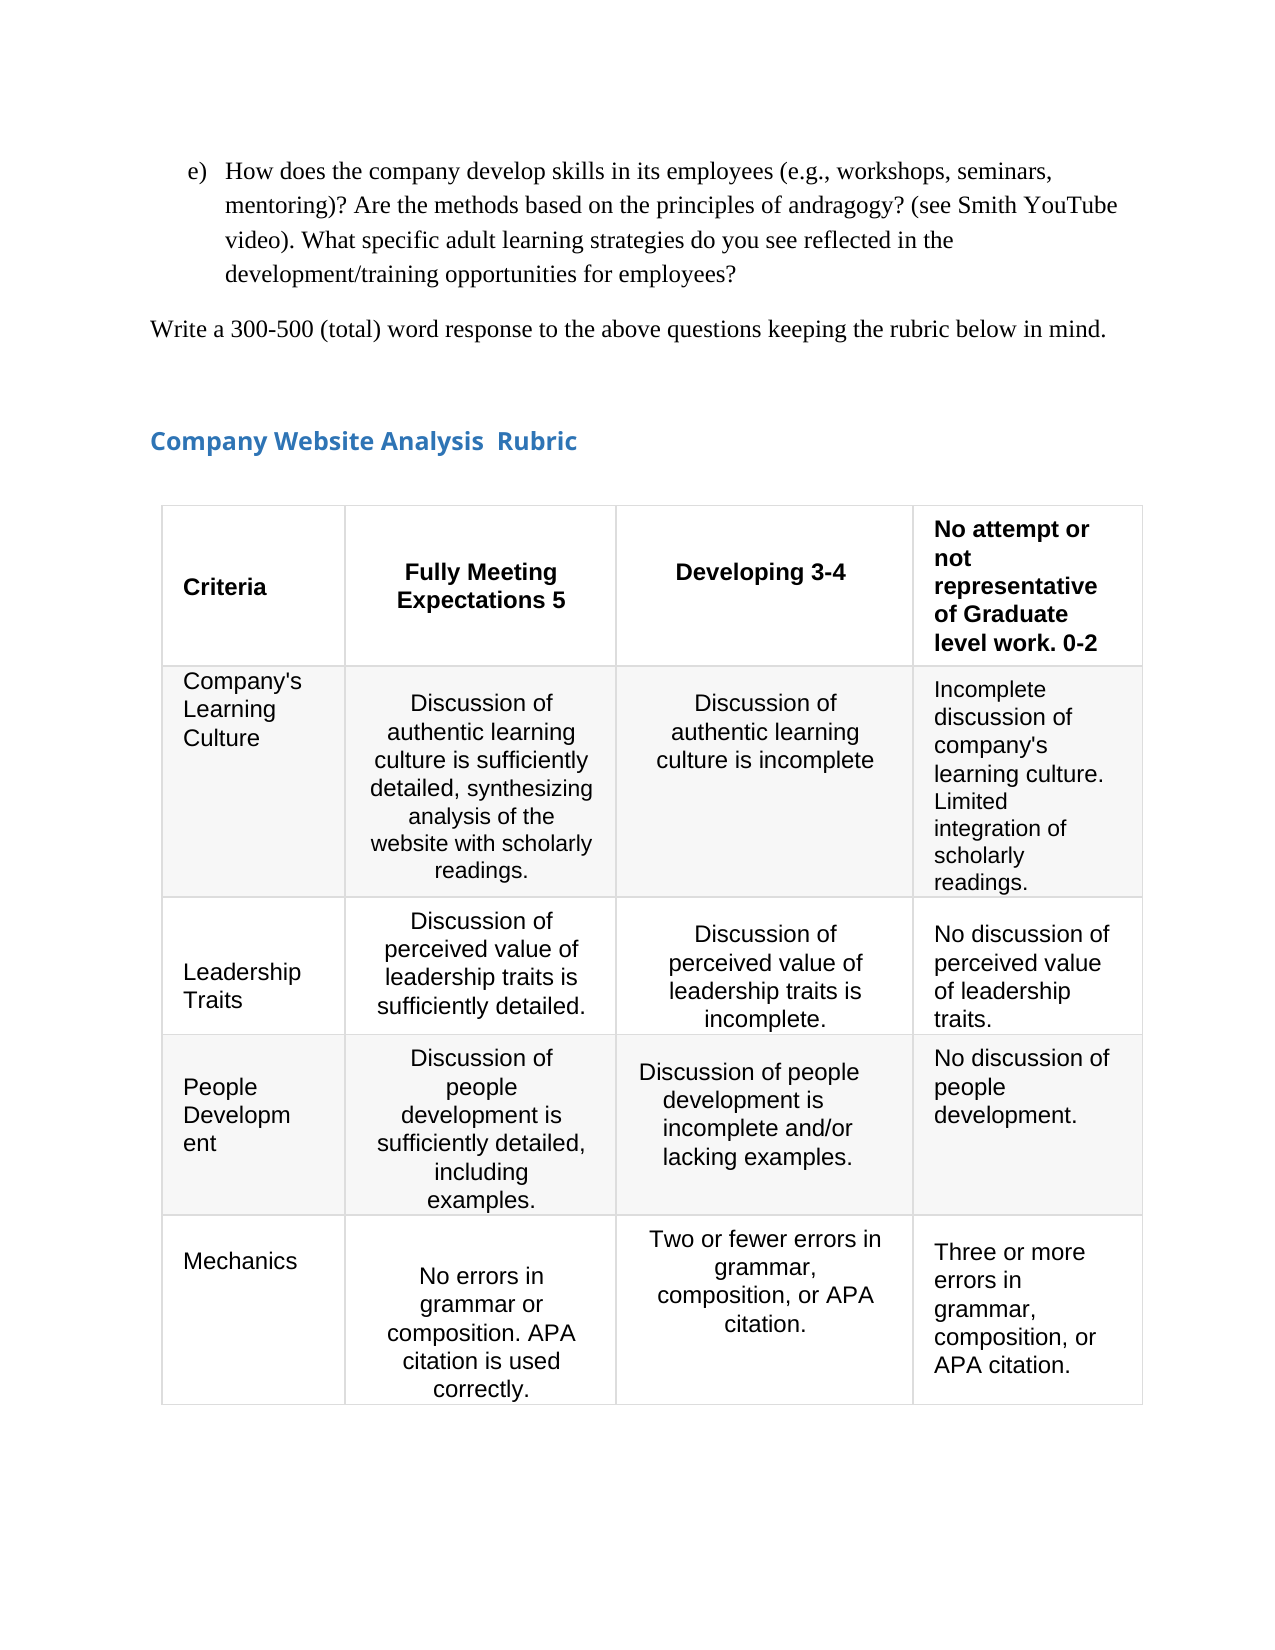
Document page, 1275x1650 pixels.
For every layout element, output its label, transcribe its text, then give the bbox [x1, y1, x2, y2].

list How does the company develop skills in its employees (e.g., workshops, seminars, mentoring)? Are the methods based on the principles of andragogy? (see Smith YouTube video). What specific adult learning strategies do you see reflected in the development/training opportunities for employees? [187, 150, 1125, 288]
table_cell Discussion of authentic learning culture is incomplete [617, 667, 912, 896]
table_cell Two or fewer errors in grammar, composition, or APA citation. [617, 1216, 912, 1404]
table_cell No errors in grammar or composition. APA citation is used correctly. [346, 1216, 615, 1404]
table_header Criteria [163, 506, 344, 665]
table_header Fully Meeting Expectations 5 [346, 506, 615, 665]
table_cell Discussion of perceived value of leadership traits is incomplete. [617, 898, 912, 1033]
table_cell Three or more errors in grammar, composition, or APA citation. [914, 1216, 1142, 1404]
table_cell Mechanics [163, 1216, 344, 1404]
table_cell Leadership Traits [163, 898, 344, 1033]
table_cell People Development [163, 1035, 344, 1214]
table_cell Discussion of people development is incomplete and/or lacking examples. [617, 1035, 912, 1214]
subtitle Company Website Analysis Rubric [150, 423, 1125, 458]
text Write a 300-500 (total) word response to the above questions keeping the rubric below in mind. [150, 309, 1125, 343]
table_cell Discussion of perceived value of leadership traits is sufficiently detailed. [346, 898, 615, 1033]
table_cell No discussion of perceived value of leadership traits. [914, 898, 1142, 1033]
table_header Developing 3-4 [617, 506, 912, 665]
table_cell No discussion of people development. [914, 1035, 1142, 1214]
table_cell Company's Learning Culture [163, 667, 344, 896]
table_cell Incomplete discussion of company's learning culture. Limited integration of scholarly readings. [914, 667, 1142, 896]
table_header No attempt or not representative of Graduate level work. 0-2 [914, 506, 1142, 665]
table_cell Discussion of authentic learning culture is sufficiently detailed, synthesizing analysis of the website with scholarly readings. [346, 667, 615, 896]
table_cell Discussion of people development is sufficiently detailed, including examples. [346, 1035, 615, 1214]
